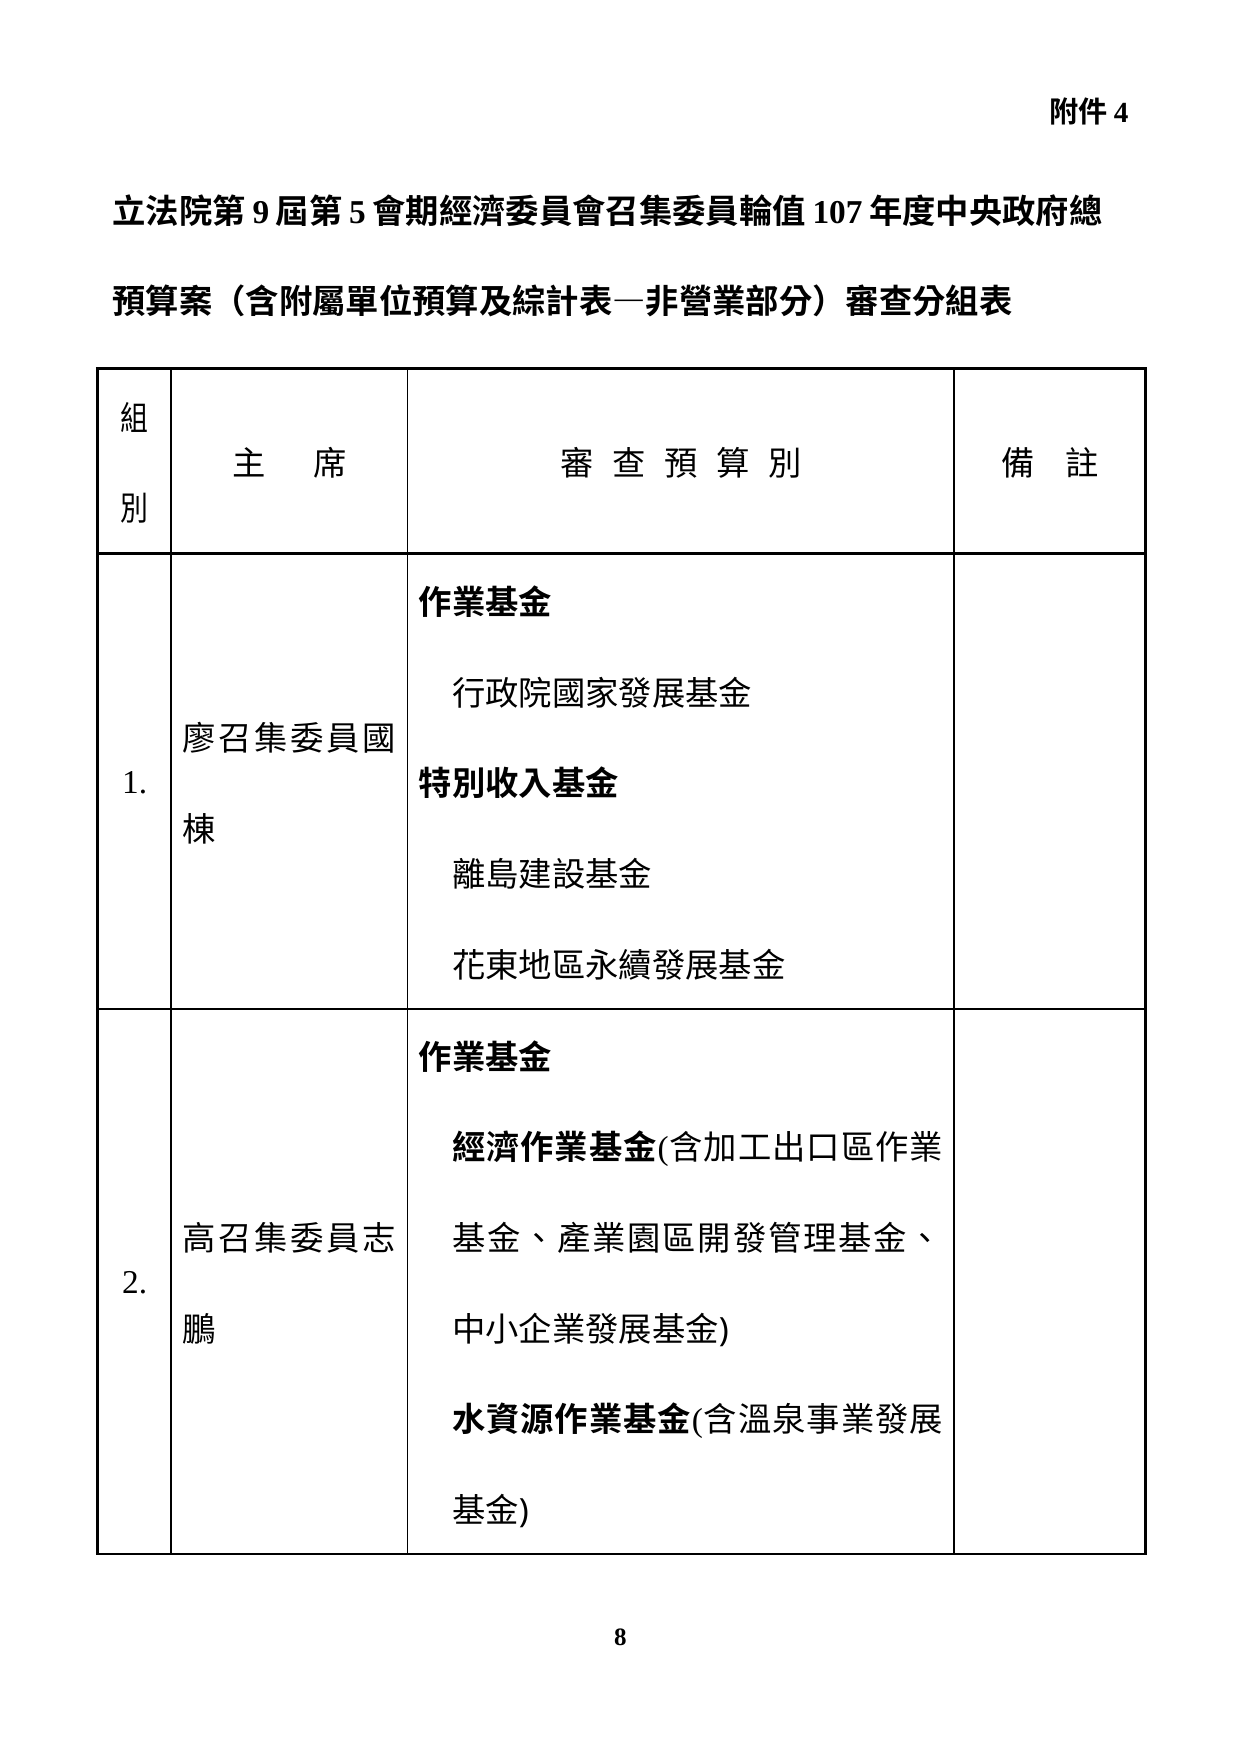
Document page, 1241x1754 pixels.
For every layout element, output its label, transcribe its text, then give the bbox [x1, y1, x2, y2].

table_cell [955, 1010, 1144, 1553]
table_header 備註 [955, 370, 1144, 552]
table_header 審查預算別 [408, 370, 953, 552]
table_cell 作業基金 經濟作業基金(含加工出口區作業基金、產業園區開發管理基金、中小企業發展基金) 水資源作業基金(含溫泉事業發展基金) [408, 1010, 953, 1553]
table_cell 廖召集委員國棟 [172, 555, 407, 1008]
table_cell [955, 555, 1144, 1008]
table_header 組別 [99, 370, 170, 552]
table_cell [99, 555, 170, 1008]
table_header 主席 [172, 370, 407, 552]
text 立法院第9屆第5會期經濟委員會召集委員輪值107年度中央政府總預算案（含附屬單位預算及綜計表—非營業部分）審查分組表 [112, 163, 1128, 344]
table_cell 作業基金 行政院國家發展基金 特別收入基金 離島建設基金 花東地區永續發展基金 [408, 555, 953, 1008]
table_cell 高召集委員志鵬 [172, 1010, 407, 1553]
table_cell [99, 1010, 170, 1553]
